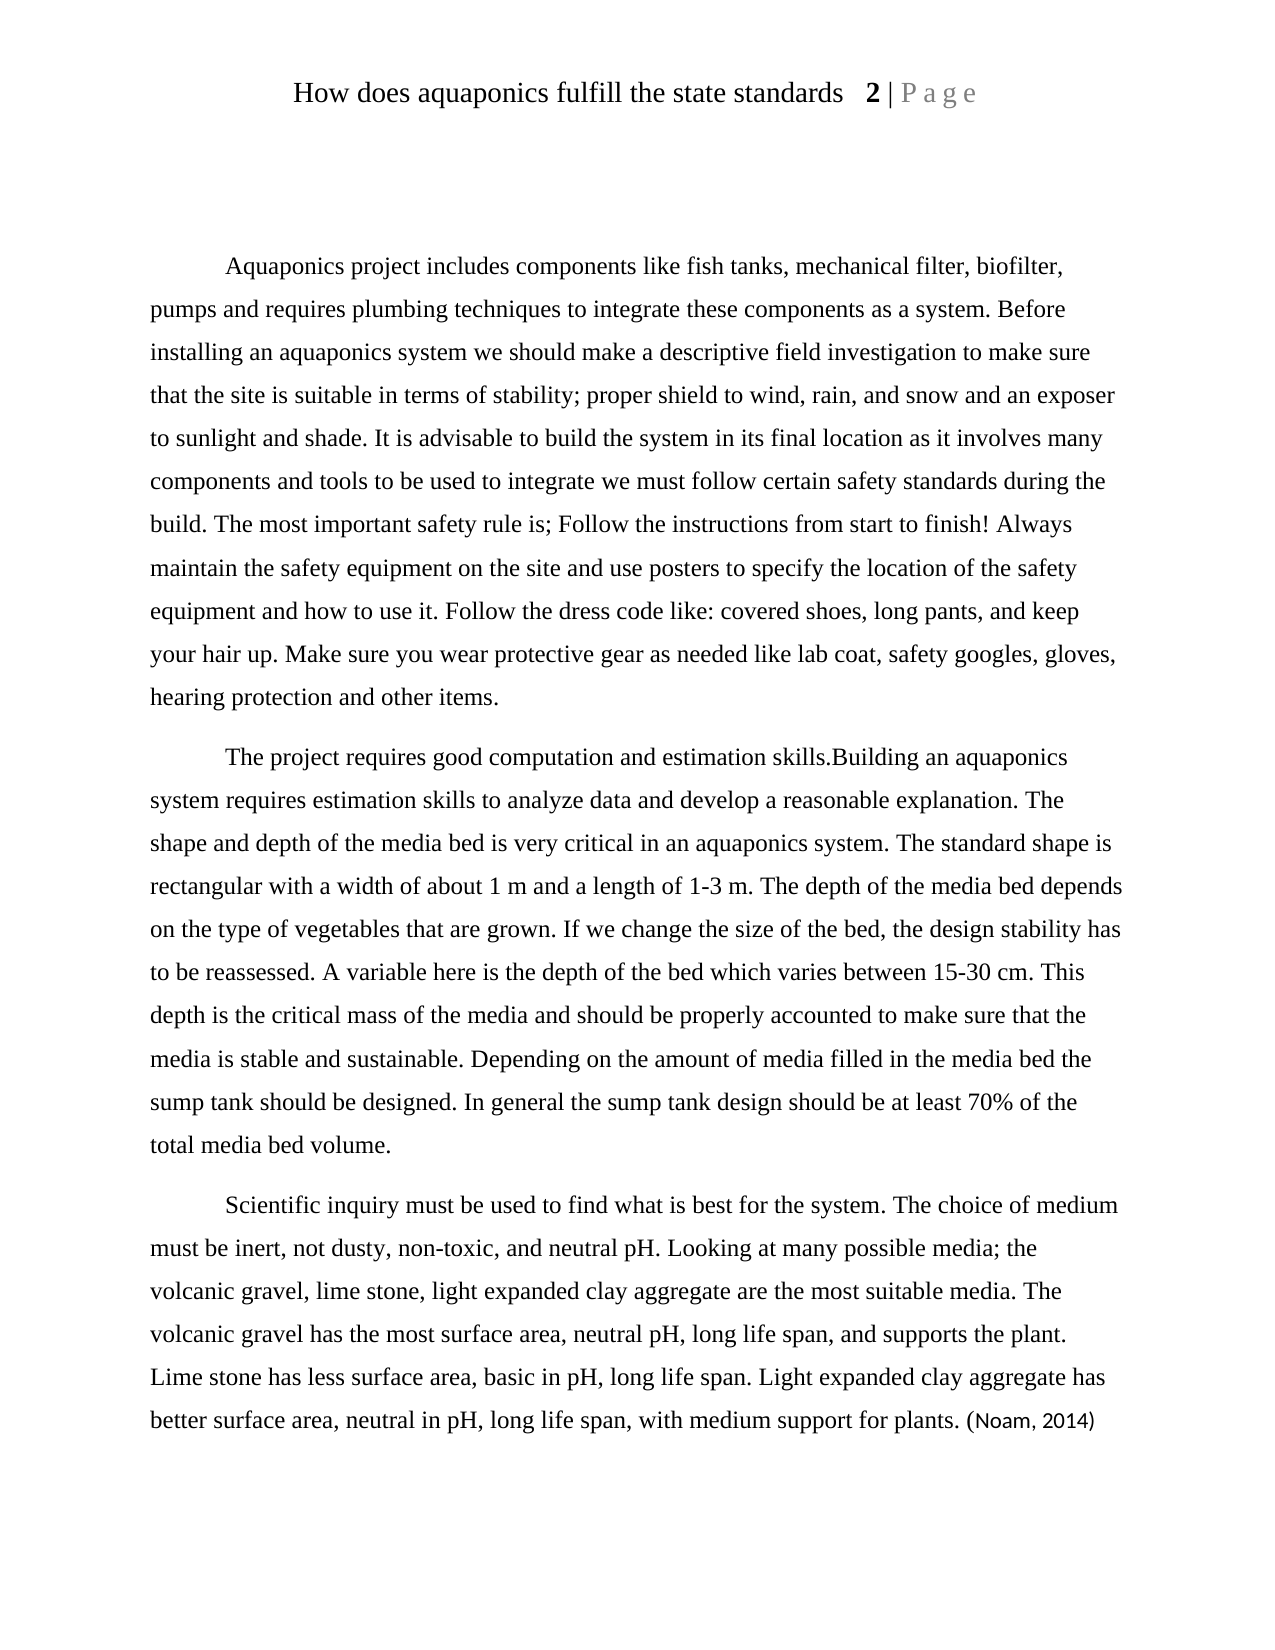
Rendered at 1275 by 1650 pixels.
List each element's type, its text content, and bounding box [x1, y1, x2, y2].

text Aquaponics project includes components like fish tanks, mechanical filter, biofilter, pumps and requires plumbing techniques to integrate these components as a system. Before installing an aquaponics system we should make a descriptive field investigation to make sure that the site is suitable in terms of stability; proper shield to wind, rain, and snow and an exposer to sunlight and shade. It is advisable to build the system in its final location as it involves many components and tools to be used to integrate we must follow certain safety standards during the build. The most important safety rule is; Follow the instructions from start to finish! Always maintain the safety equipment on the site and use posters to specify the location of the safety equipment and how to use it. Follow the dress code like: covered shoes, long pants, and keep your hair up. Make sure you wear protective gear as needed like lab coat, safety googles, gloves, hearing protection and other items. [150, 251, 1125, 711]
text Scientific inquiry must be used to find what is best for the system. The choice of medium must be inert, not dusty, non-toxic, and neutral pH. Looking at many possible media; the volcanic gravel, lime stone, light expanded clay aggregate are the most suitable media. The volcanic gravel has the most surface area, neutral pH, long life span, and supports the plant. Lime stone has less surface area, basic in pH, long life span. Light expanded clay aggregate has better surface area, neutral in pH, long life span, with medium support for plants. (Noam, 2014) [150, 1190, 1125, 1434]
text The project requires good computation and estimation skills.Building an aquaponics system requires estimation skills to analyze data and develop a reasonable explanation. The shape and depth of the media bed is very critical in an aquaponics system. The standard shape is rectangular with a width of about 1 m and a length of 1-3 m. The depth of the media bed depends on the type of vegetables that are grown. If we change the size of the bed, the design stability has to be reassessed. A variable here is the depth of the bed which varies between 15-30 cm. This depth is the critical mass of the media and should be properly accounted to make sure that the media is stable and sustainable. Depending on the amount of media filled in the media bed the sump tank should be designed. In general the sump tank design should be at least 70% of the total media bed volume. [150, 742, 1125, 1159]
